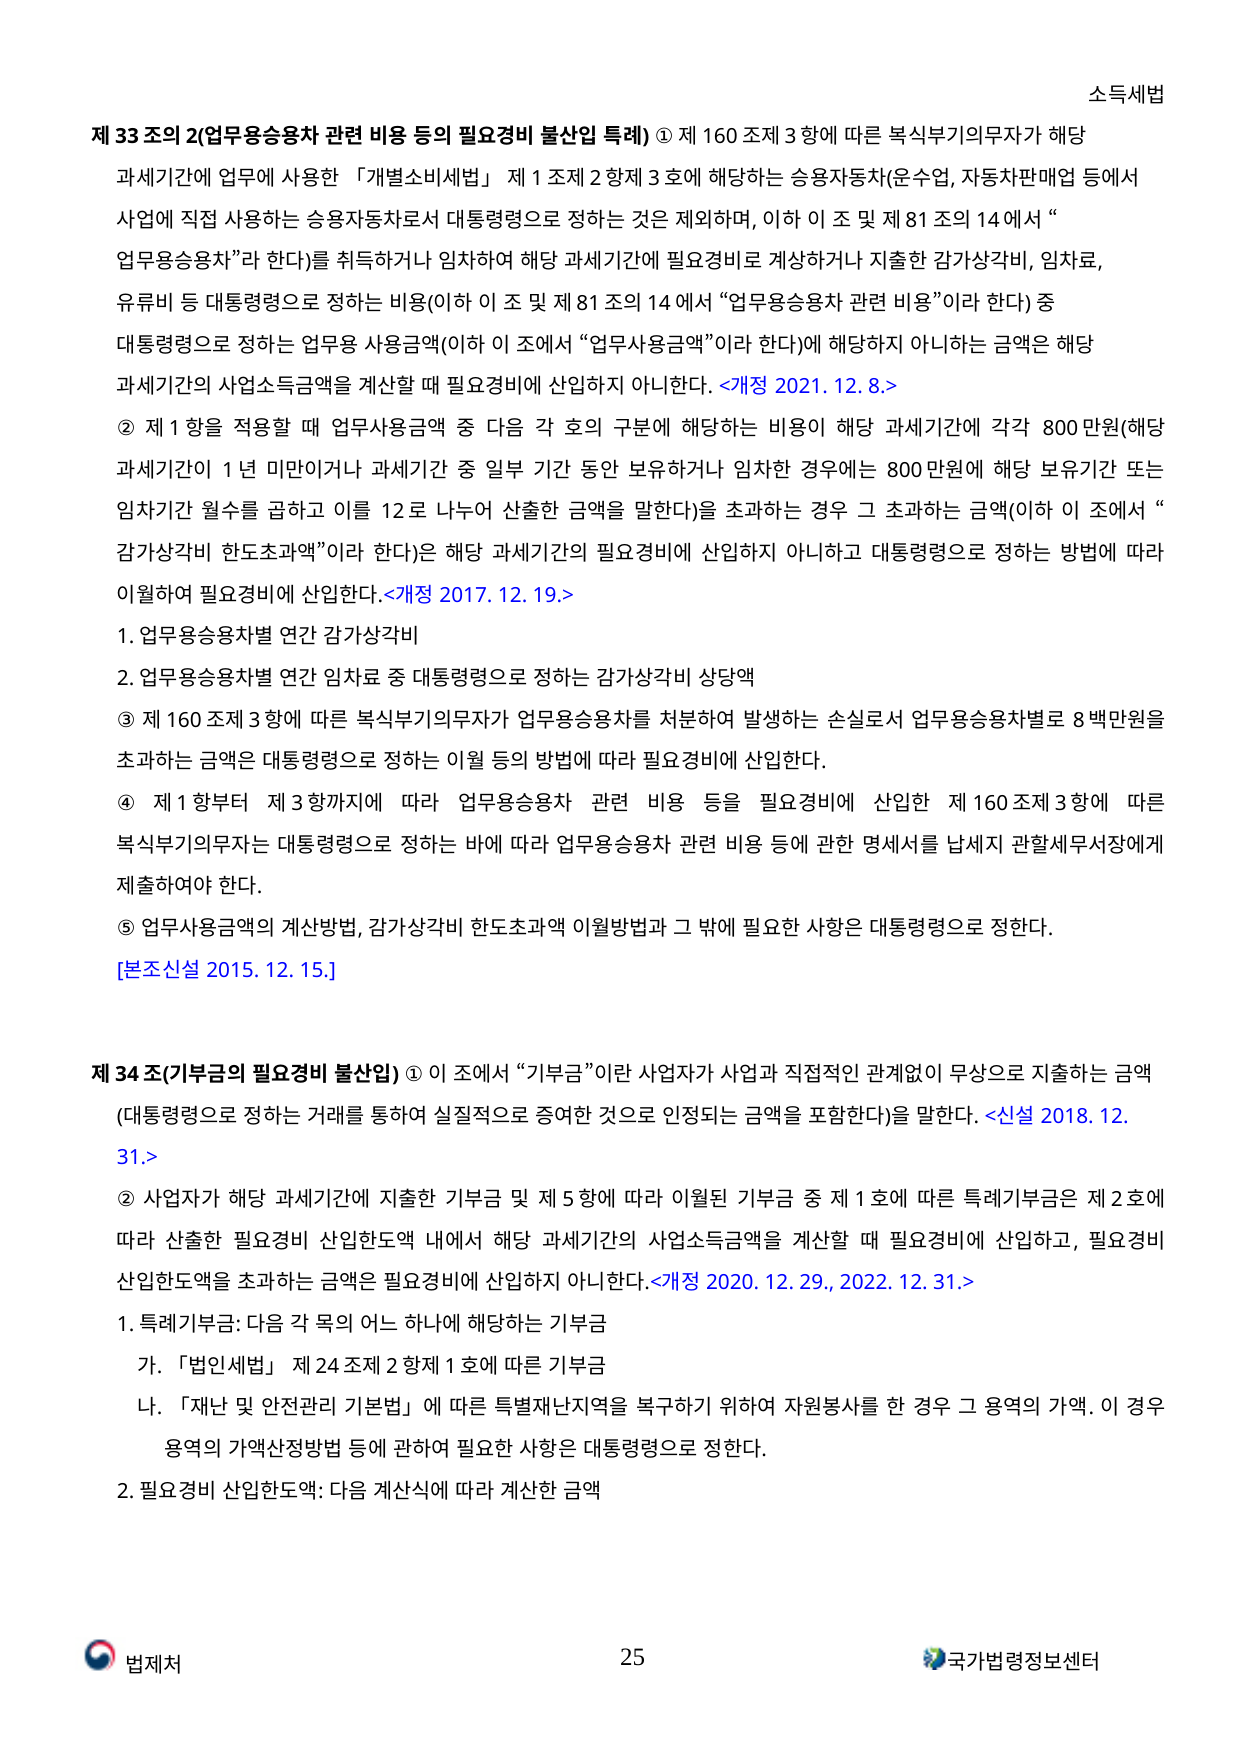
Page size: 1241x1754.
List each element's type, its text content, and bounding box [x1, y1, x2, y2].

text 제33조의2(업무용승용차 관련 비용 등의 필요경비 불산입 특례) ① 제160조제3항에 따른 복식부기의무자가 해당 과세기간에 업무에 사용한 「개별소비세법」 제1조제2항제3호에 해당하는 승용자동차(운수업, 자동차판매업 등에서 사업에 직접 사용하는 승용자동차로서 대통령령으로 정하는 것은 제외하며, 이하 이 조 및 제81조의14에서 “업무용승용차”라 한다)를 취득하거나 임차하여 해당 과세기간에 필요경비로 계상하거나 지출한 감가상각비, 임차료, 유류비 등 대통령령으로 정하는 비용(이하 이 조 및 제81조의14에서 “업무용승용차 관련 비용”이라 한다) 중 대통령령으로 정하는 업무용 사용금액(이하 이 조에서 “업무사용금액”이라 한다)에 해당하지 아니하는 금액은 해당 과세기간의 사업소득금액을 계산할 때 필요경비에 산입하지 아니한다. <개정 2021. 12. 8.> [92, 108, 1165, 400]
text 제34조(기부금의 필요경비 불산입) ① 이 조에서 “기부금”이란 사업자가 사업과 직접적인 관계없이 무상으로 지출하는 금액(대통령령으로 정하는 거래를 통하여 실질적으로 증여한 것으로 인정되는 금액을 포함한다)을 말한다. <신설 2018. 12. 31.> [92, 1046, 1165, 1171]
text ② 제1항을 적용할 때 업무사용금액 중 다음 각 호의 구분에 해당하는 비용이 해당 과세기간에 각각 800만원(해당 과세기간이 1년 미만이거나 과세기간 중 일부 기간 동안 보유하거나 임차한 경우에는 800만원에 해당 보유기간 또는 임차기간 월수를 곱하고 이를 12로 나누어 산출한 금액을 말한다)을 초과하는 경우 그 초과하는 금액(이하 이 조에서 “감가상각비 한도초과액”이라 한다)은 해당 과세기간의 필요경비에 산입하지 아니하고 대통령령으로 정하는 방법에 따라 이월하여 필요경비에 산입한다.<개정 2017. 12. 19.> [117, 400, 1165, 608]
picture [892, 1637, 948, 1670]
text 2. 업무용승용차별 연간 임차료 중 대통령령으로 정하는 감가상각비 상당액 [117, 650, 1165, 692]
picture [75, 1637, 126, 1673]
text ⑤ 업무사용금액의 계산방법, 감가상각비 한도초과액 이월방법과 그 밖에 필요한 사항은 대통령령으로 정한다. [117, 900, 1165, 942]
text 1. 특례기부금: 다음 각 목의 어느 하나에 해당하는 기부금 [117, 1296, 1165, 1337]
text [본조신설 2015. 12. 15.] [117, 942, 1165, 983]
text 나. 「재난 및 안전관리 기본법」에 따른 특별재난지역을 복구하기 위하여 자원봉사를 한 경우 그 용역의 가액. 이 경우 용역의 가액산정방법 등에 관하여 필요한 사항은 대통령령으로 정한다. [137, 1379, 1165, 1462]
text ④ 제1항부터 제3항까지에 따라 업무용승용차 관련 비용 등을 필요경비에 산입한 제160조제3항에 따른 복식부기의무자는 대통령령으로 정하는 바에 따라 업무용승용차 관련 비용 등에 관한 명세서를 납세지 관할세무서장에게 제출하여야 한다. [117, 775, 1165, 900]
text ③ 제160조제3항에 따른 복식부기의무자가 업무용승용차를 처분하여 발생하는 손실로서 업무용승용차별로 8백만원을 초과하는 금액은 대통령령으로 정하는 이월 등의 방법에 따라 필요경비에 산입한다. [117, 692, 1165, 775]
text 2. 필요경비 산입한도액: 다음 계산식에 따라 계산한 금액 [117, 1462, 1165, 1504]
text 가. 「법인세법」 제24조제2항제1호에 따른 기부금 [137, 1337, 1165, 1379]
text 1. 업무용승용차별 연간 감가상각비 [117, 608, 1165, 650]
text ② 사업자가 해당 과세기간에 지출한 기부금 및 제5항에 따라 이월된 기부금 중 제1호에 따른 특례기부금은 제2호에 따라 산출한 필요경비 산입한도액 내에서 해당 과세기간의 사업소득금액을 계산할 때 필요경비에 산입하고, 필요경비 산입한도액을 초과하는 금액은 필요경비에 산입하지 아니한다.<개정 2020. 12. 29., 2022. 12. 31.> [117, 1171, 1165, 1296]
